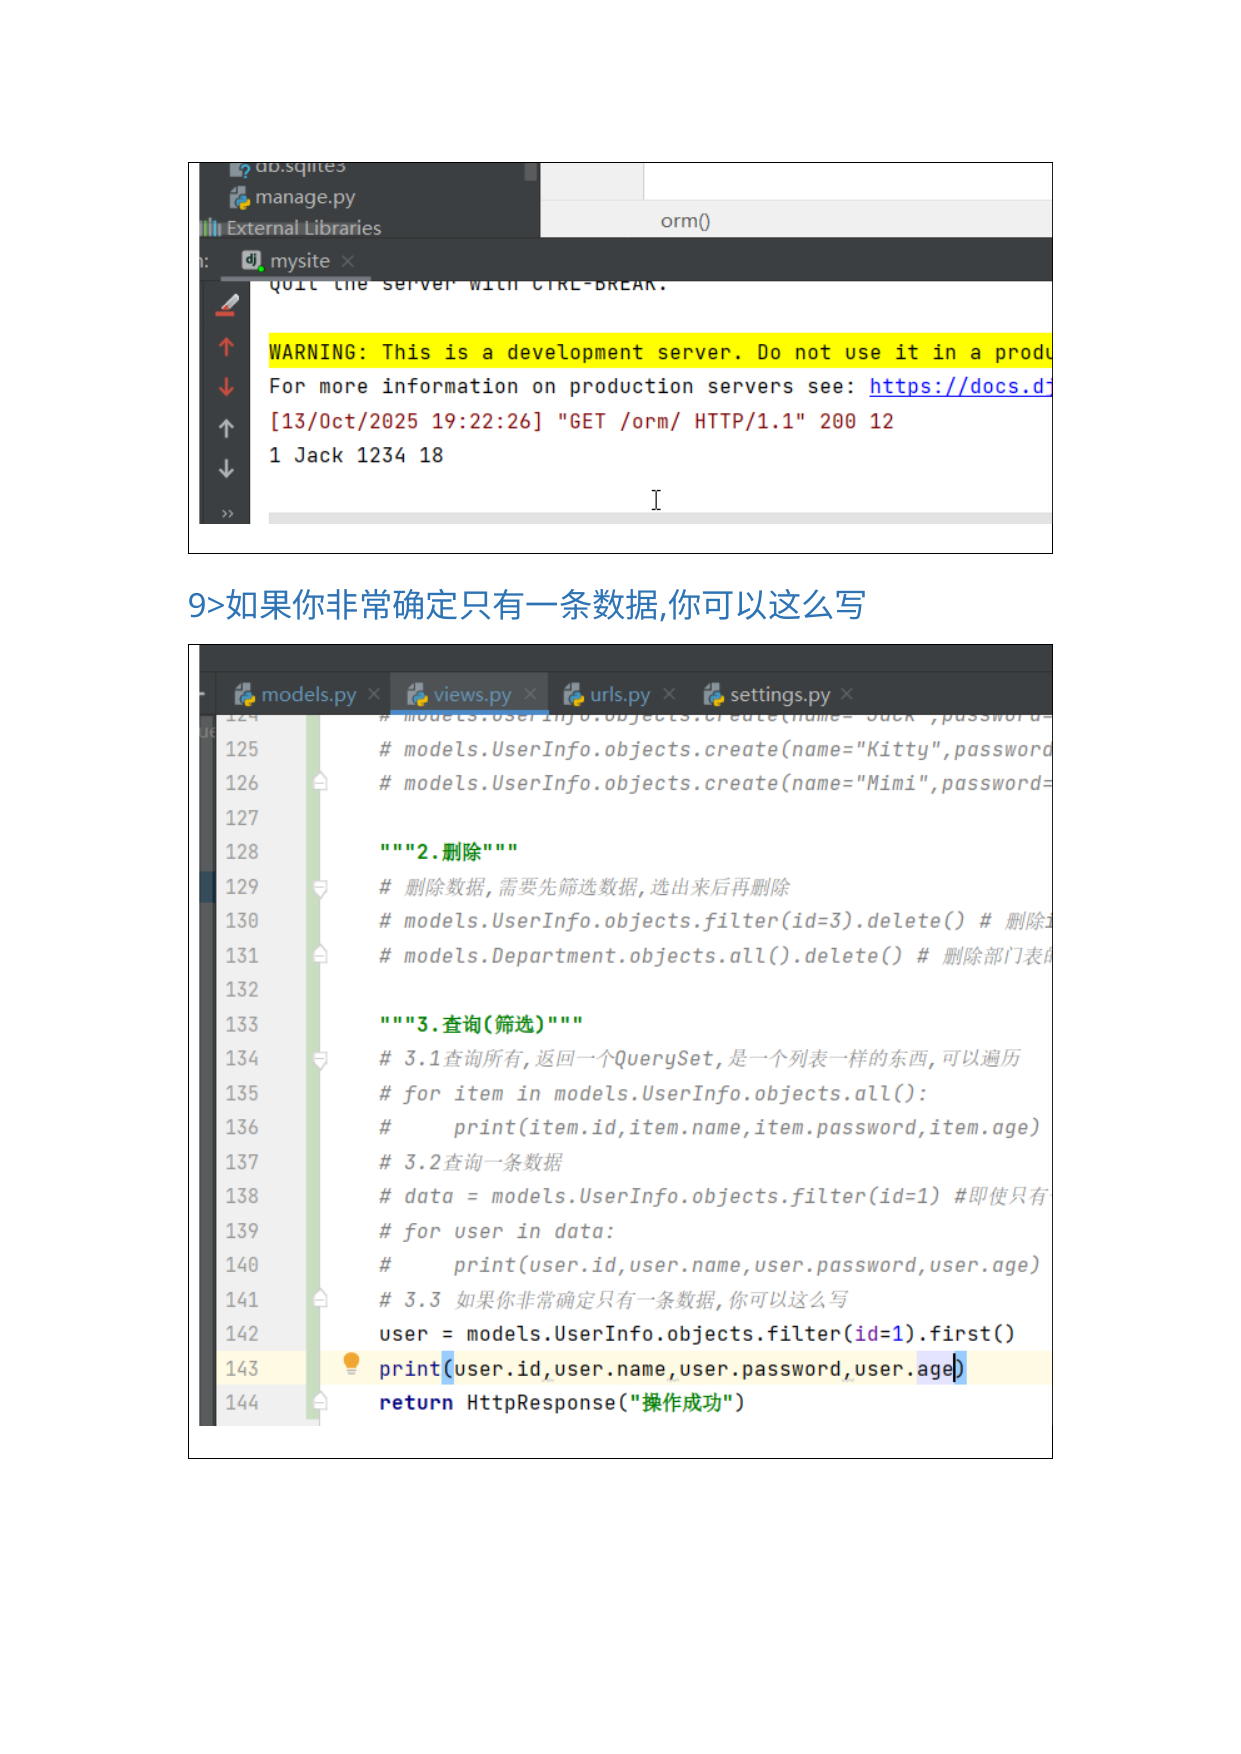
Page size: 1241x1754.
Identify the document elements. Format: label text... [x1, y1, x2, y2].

picture [199, 645, 1053, 1426]
table_header [189, 645, 1052, 1458]
table_cell [189, 163, 1052, 553]
picture [199, 163, 1053, 524]
subtitle 9>如果你非常确定只有一条数据,你可以这么写 [187, 571, 1053, 636]
